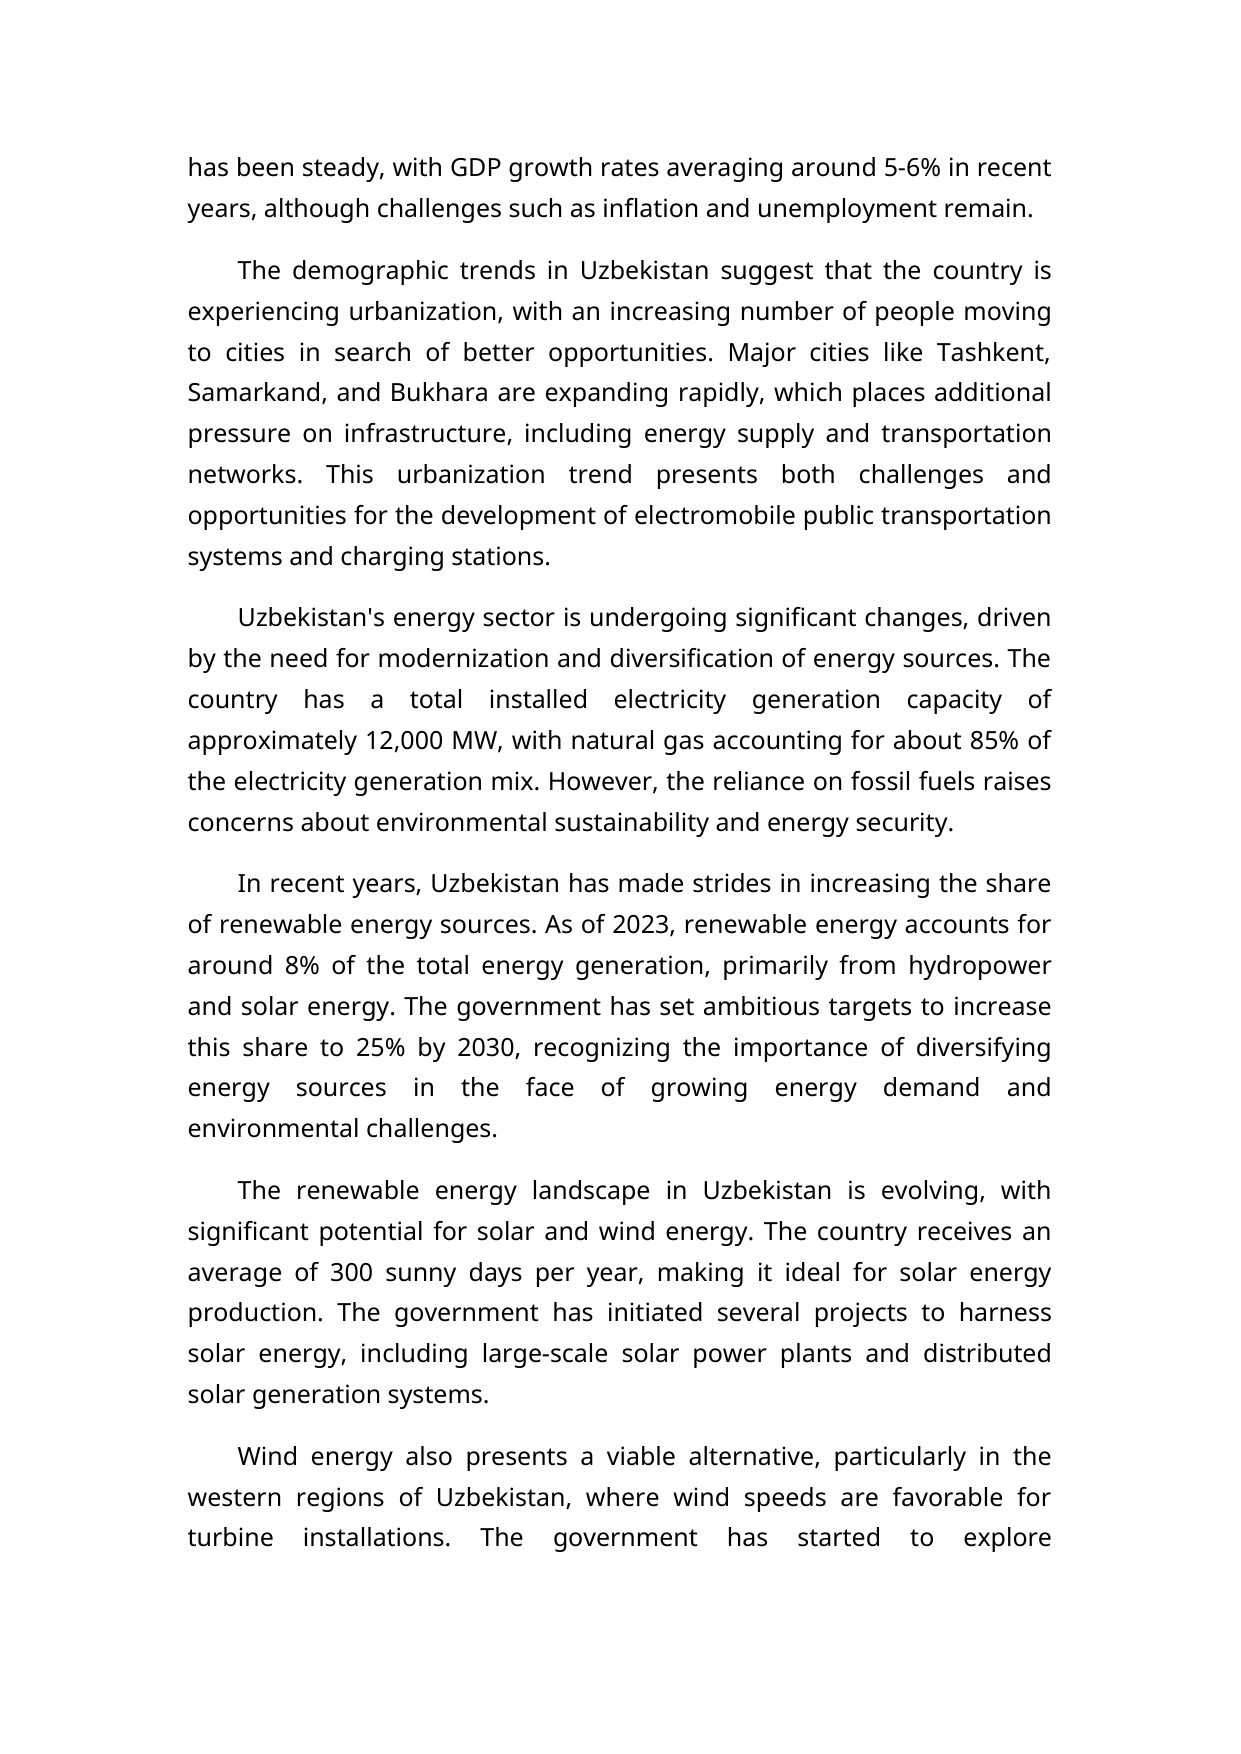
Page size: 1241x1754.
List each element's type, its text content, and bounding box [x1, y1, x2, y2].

text Uzbekistan's energy sector is undergoing significant changes, driven by the need for modernization and diversification of energy sources. The country has a total installed electricity generation capacity of approximately 12,000 MW, with natural gas accounting for about 85% of the electricity generation mix. However, the reliance on fossil fuels raises concerns about environmental sustainability and energy security. [187, 600, 1053, 838]
text In recent years, Uzbekistan has made strides in increasing the share of renewable energy sources. As of 2023, renewable energy accounts for around 8% of the total energy generation, primarily from hydropower and solar energy. The government has set ambitious targets to increase this share to 25% by 2030, recognizing the importance of diversifying energy sources in the face of growing energy demand and environmental challenges. [187, 866, 1053, 1145]
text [187, 150, 1053, 225]
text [187, 1438, 1053, 1554]
text The demographic trends in Uzbekistan suggest that the country is experiencing urbanization, with an increasing number of people moving to cities in search of better opportunities. Major cities like Tashkent, Samarkand, and Bukhara are expanding rapidly, which places additional pressure on infrastructure, including energy supply and transportation networks. This urbanization trend presents both challenges and opportunities for the development of electromobile public transportation systems and charging stations. [187, 252, 1053, 572]
text The renewable energy landscape in Uzbekistan is evolving, with significant potential for solar and wind energy. The country receives an average of 300 sunny days per year, making it ideal for solar energy production. The government has initiated several projects to harness solar energy, including large-scale solar power plants and distributed solar generation systems. [187, 1172, 1053, 1411]
